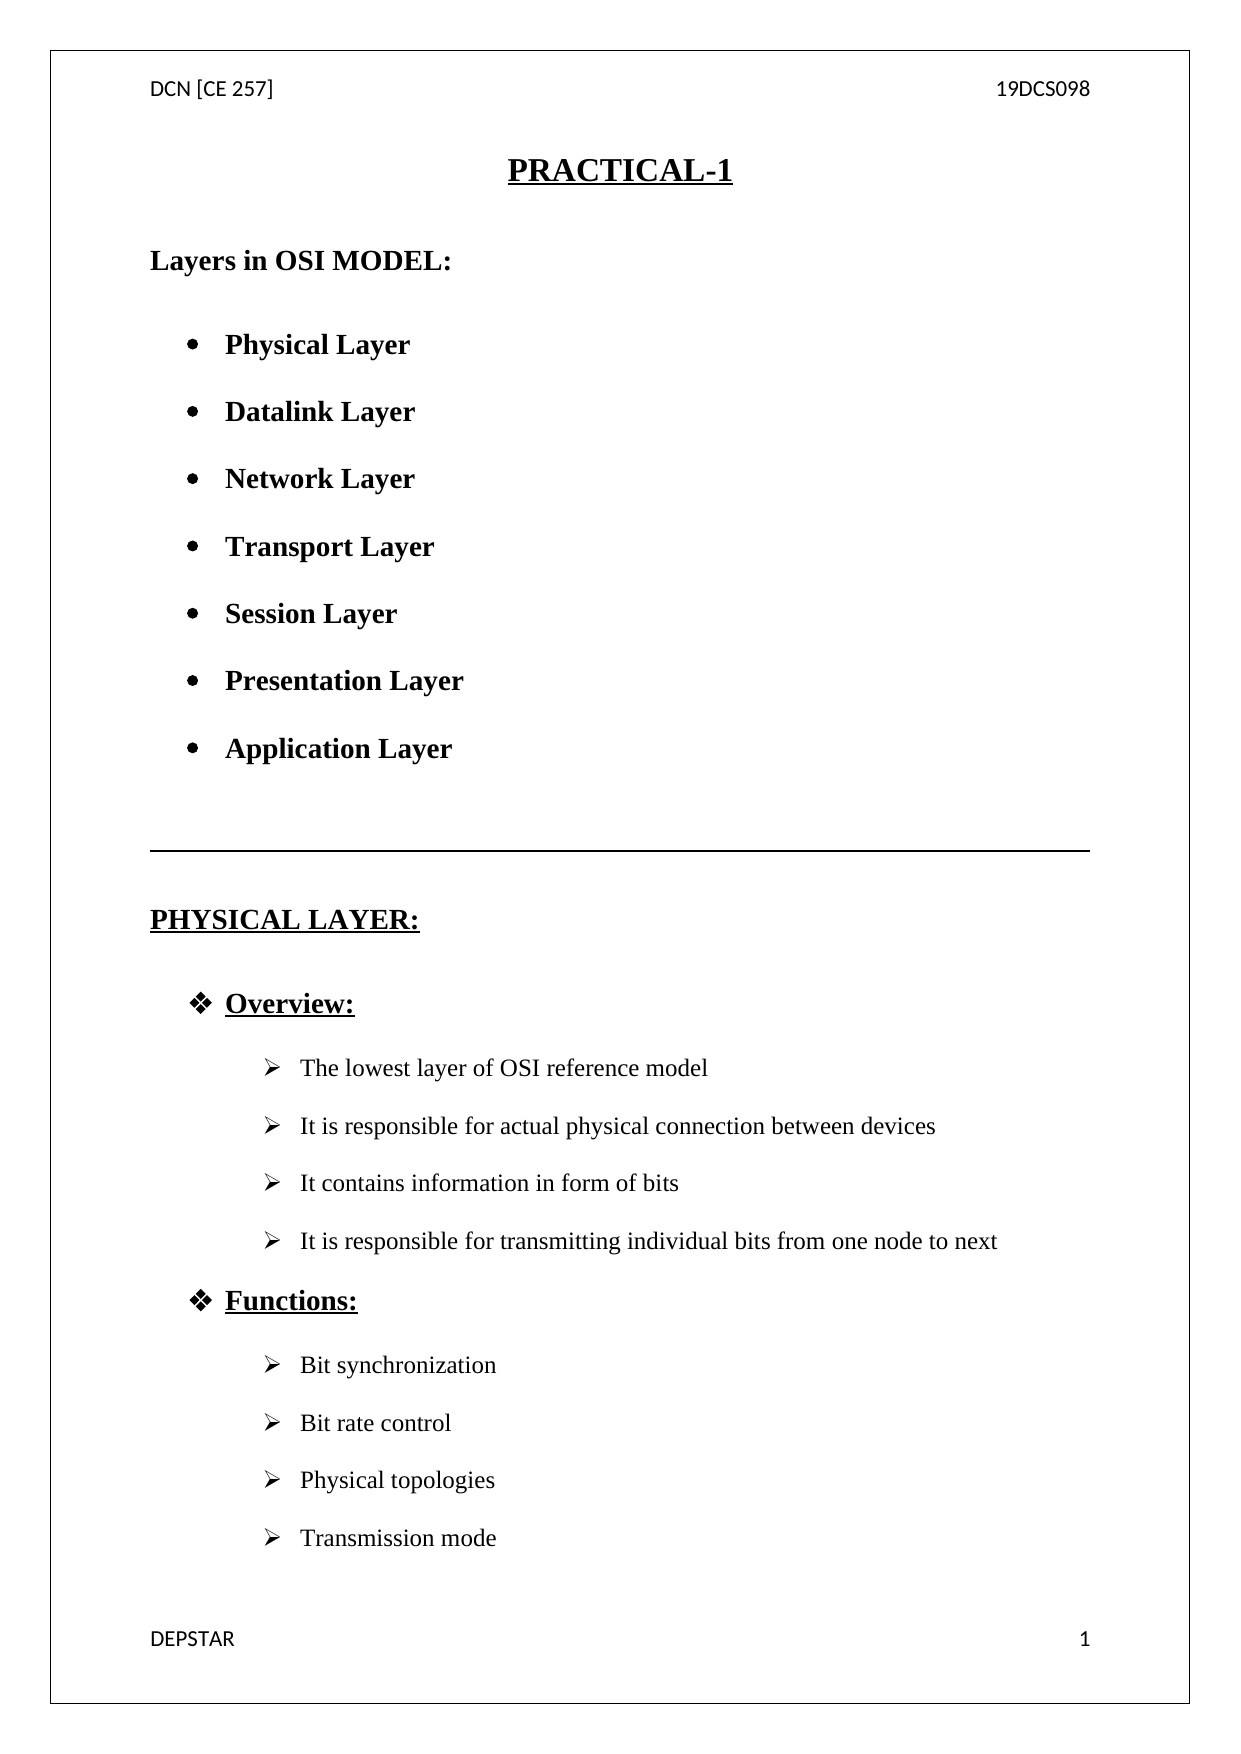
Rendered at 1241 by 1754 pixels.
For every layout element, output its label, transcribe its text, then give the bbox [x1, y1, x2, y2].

list Application Layer [187, 731, 1090, 764]
list Bit rate control [262, 1408, 1090, 1437]
list Bit synchronization [262, 1351, 1090, 1379]
list Functions: [187, 1283, 1090, 1317]
list Transmission mode [262, 1523, 1090, 1552]
list The lowest layer of OSI reference model [262, 1053, 1090, 1082]
list Physical topologies [262, 1466, 1090, 1494]
text Layers in OSI MODEL: [150, 243, 1090, 277]
list Presentation Layer [187, 663, 1090, 697]
text PHYSICAL LAYER: [150, 902, 1090, 936]
list It contains information in form of bits [262, 1168, 1090, 1197]
list Network Layer [187, 462, 1090, 495]
list Transport Layer [187, 529, 1090, 563]
list Datalink Layer [187, 394, 1090, 428]
list Physical Layer [187, 327, 1090, 361]
list It is responsible for transmitting individual bits from one node to next [262, 1226, 1090, 1254]
text PRACTICAL-1 [150, 150, 1090, 188]
list It is responsible for actual physical connection between devices [262, 1111, 1090, 1139]
list Session Layer [187, 596, 1090, 630]
list Overview: [187, 986, 1090, 1019]
